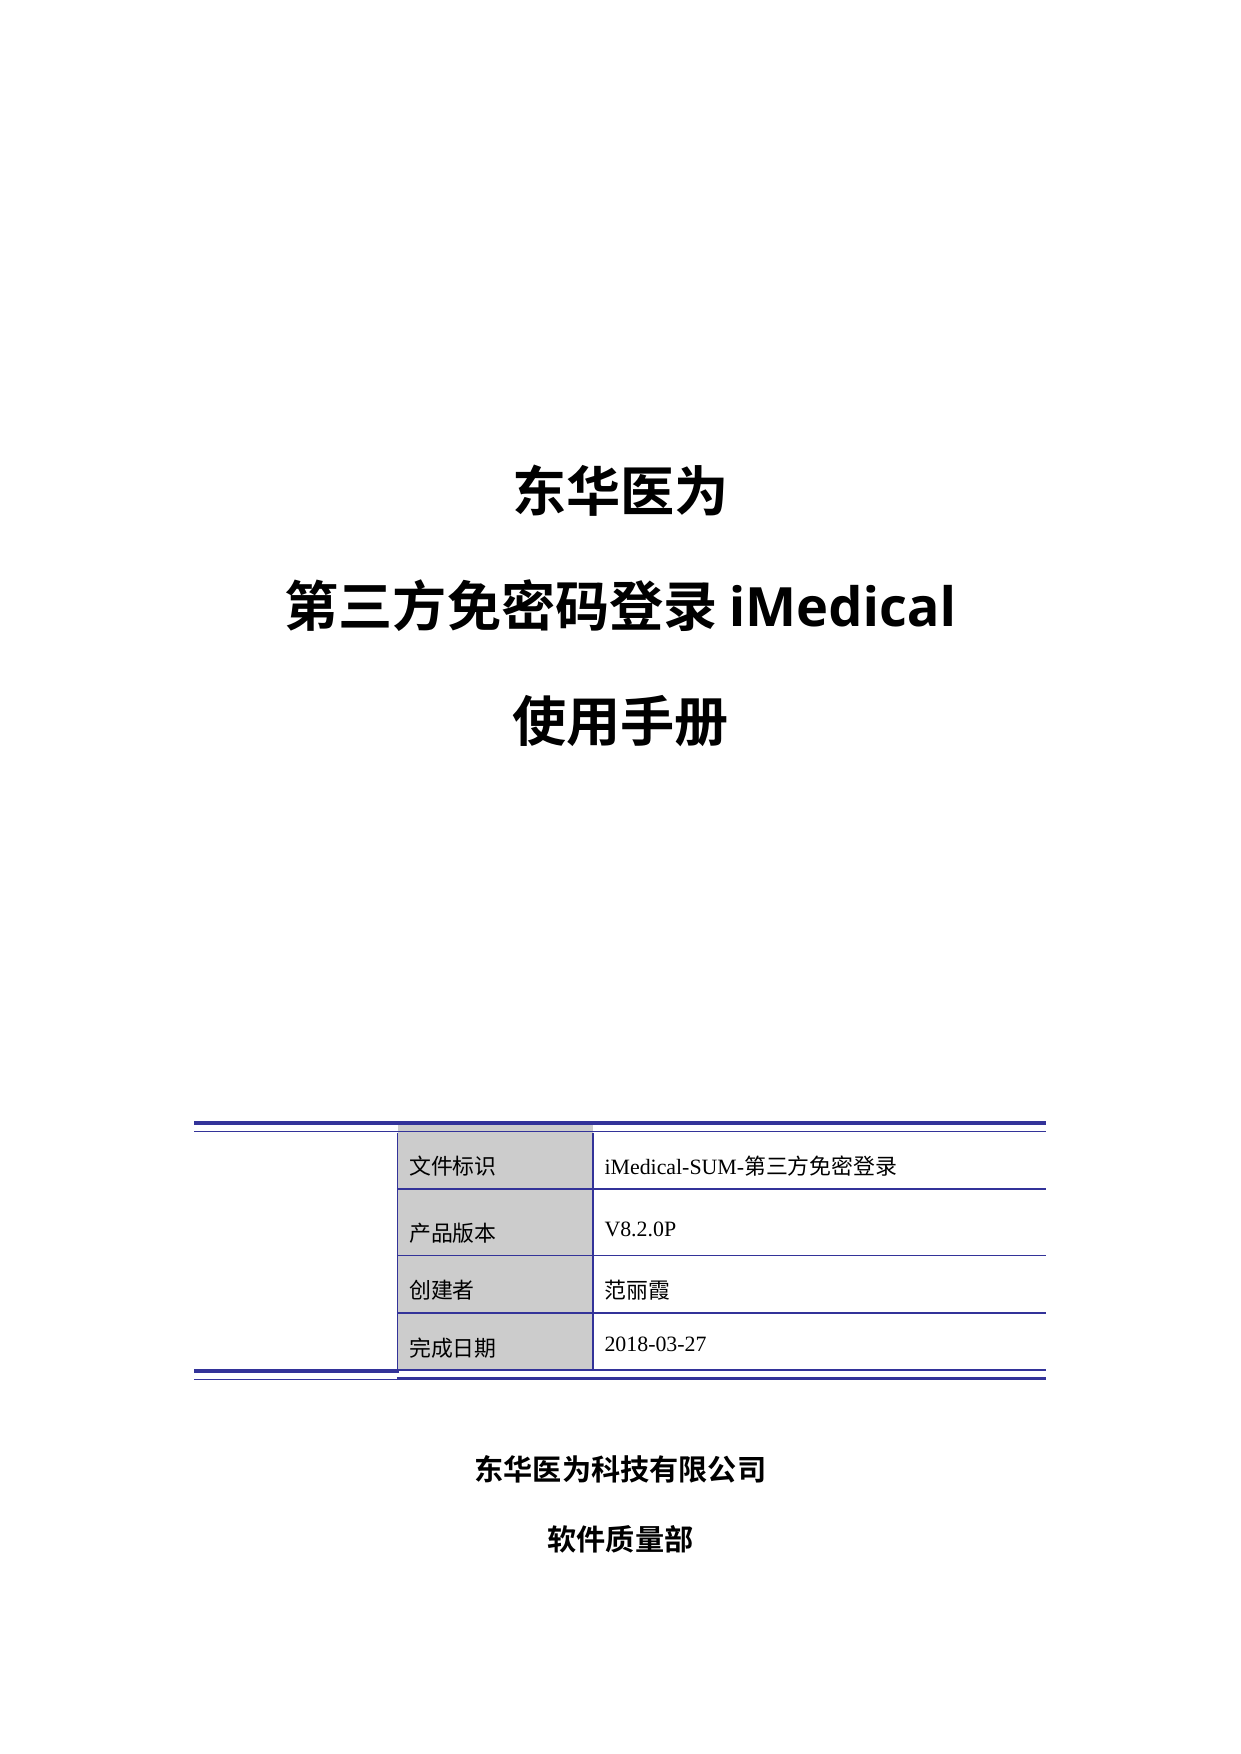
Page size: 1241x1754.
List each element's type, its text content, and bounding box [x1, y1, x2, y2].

table_header [194, 1132, 397, 1369]
text 软件质量部 [148, 1517, 1092, 1559]
table_cell 2018-03-27 [594, 1314, 1046, 1369]
table_cell V8.2.0P [594, 1190, 1046, 1255]
table_cell 创建者 [398, 1256, 592, 1312]
text 使用手册 [148, 679, 1092, 757]
table_header iMedical-SUM-第三方免密登录 [594, 1132, 1046, 1188]
table_cell 完成日期 [398, 1314, 592, 1369]
table_header [194, 1125, 398, 1131]
table_header 文件标识 [398, 1132, 593, 1188]
text 东华医为科技有限公司 [148, 1447, 1092, 1489]
table_cell 范丽霞 [594, 1256, 1046, 1312]
text 东华医为 [148, 449, 1092, 527]
text 第三方免密码登录iMedical [148, 564, 1092, 642]
table_cell 产品版本 [398, 1190, 592, 1255]
